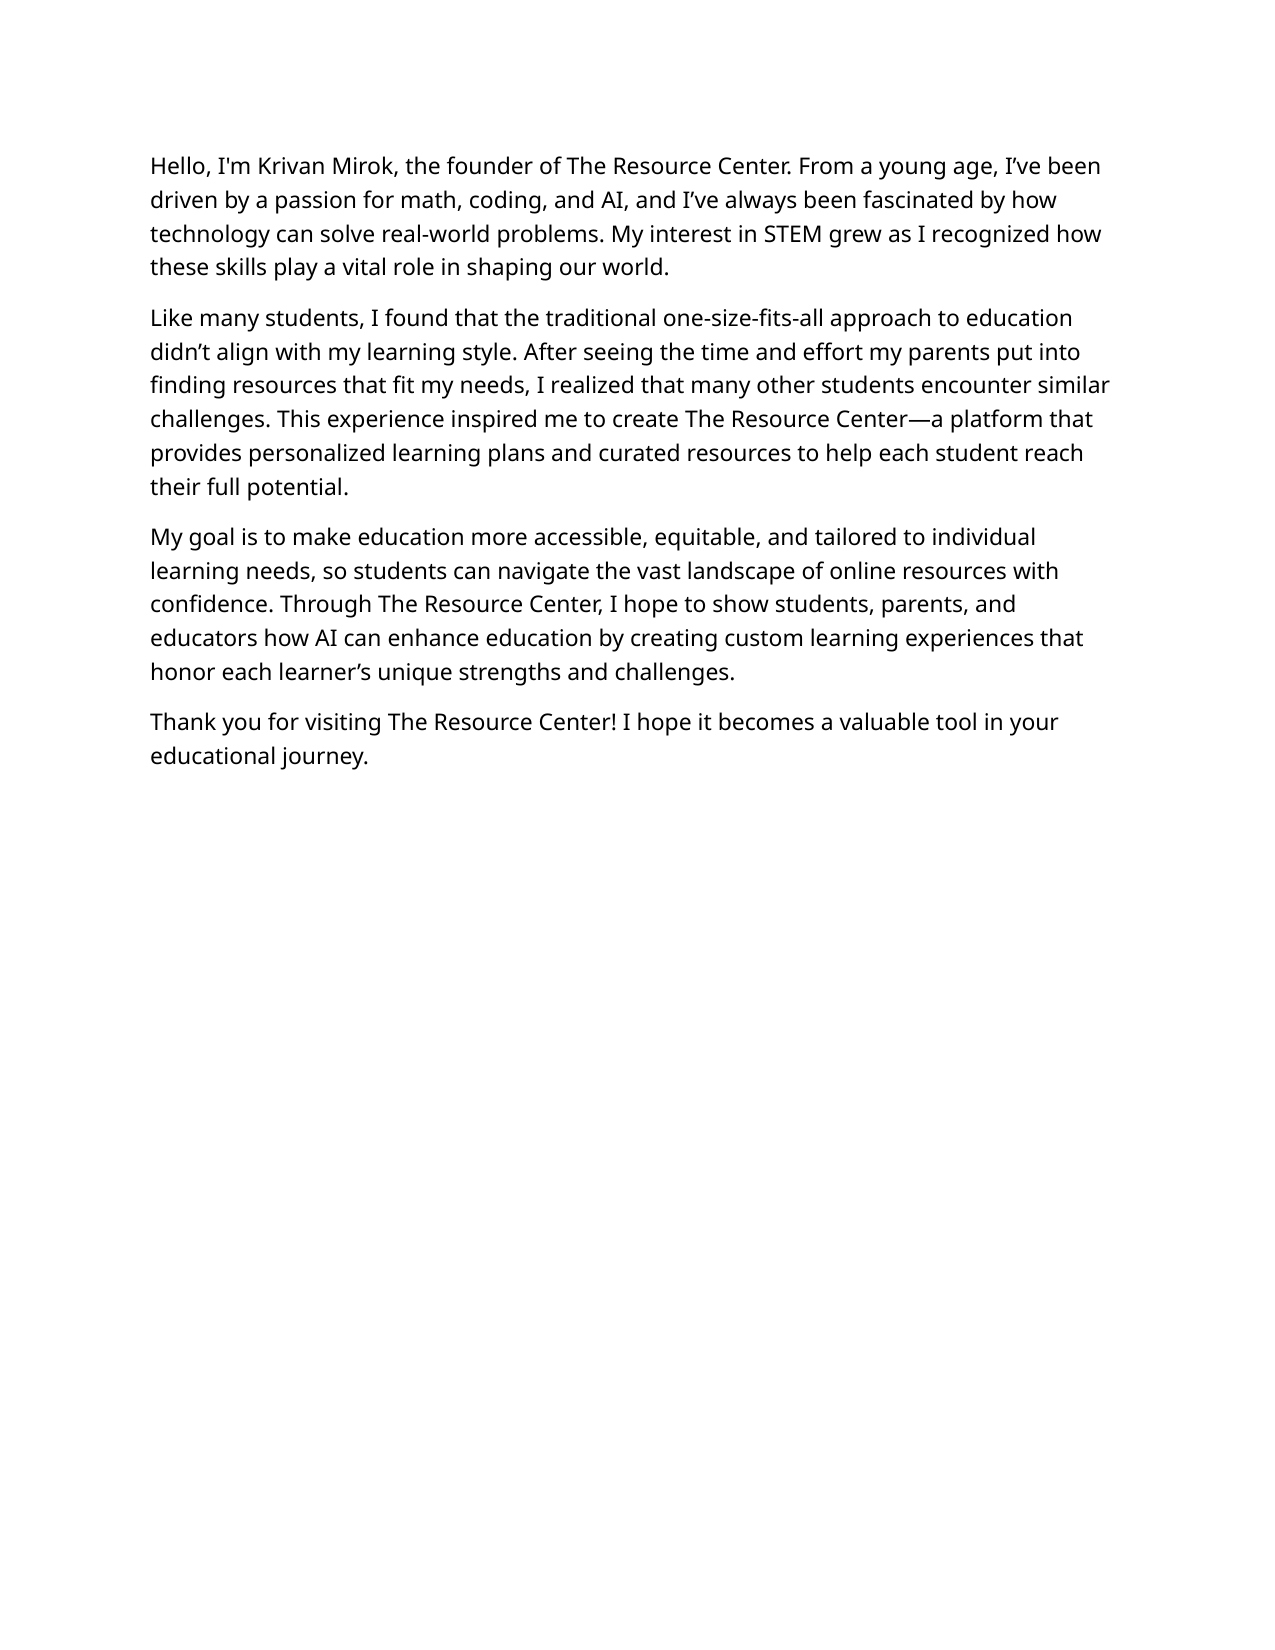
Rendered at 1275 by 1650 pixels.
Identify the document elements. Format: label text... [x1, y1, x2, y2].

text My goal is to make education more accessible, equitable, and tailored to individual learning needs, so students can navigate the vast landscape of online resources with confidence. Through The Resource Center, I hope to show students, parents, and educators how AI can enhance education by creating custom learning experiences that honor each learner’s unique strengths and challenges. [150, 521, 1125, 687]
text Thank you for visiting The Resource Center! I hope it becomes a valuable tool in your educational journey. [150, 706, 1125, 771]
text Like many students, I found that the traditional one-size-fits-all approach to education didn’t align with my learning style. After seeing the time and effort my parents put into finding resources that fit my needs, I realized that many other students encounter similar challenges. This experience inspired me to create The Resource Center—a platform that provides personalized learning plans and curated resources to help each student reach their full potential. [150, 302, 1125, 502]
text Hello, I'm Krivan Mirok, the founder of The Resource Center. From a young age, I’ve been driven by a passion for math, coding, and AI, and I’ve always been fascinated by how technology can solve real-world problems. My interest in STEM grew as I recognized how these skills play a vital role in shaping our world. [150, 150, 1125, 282]
